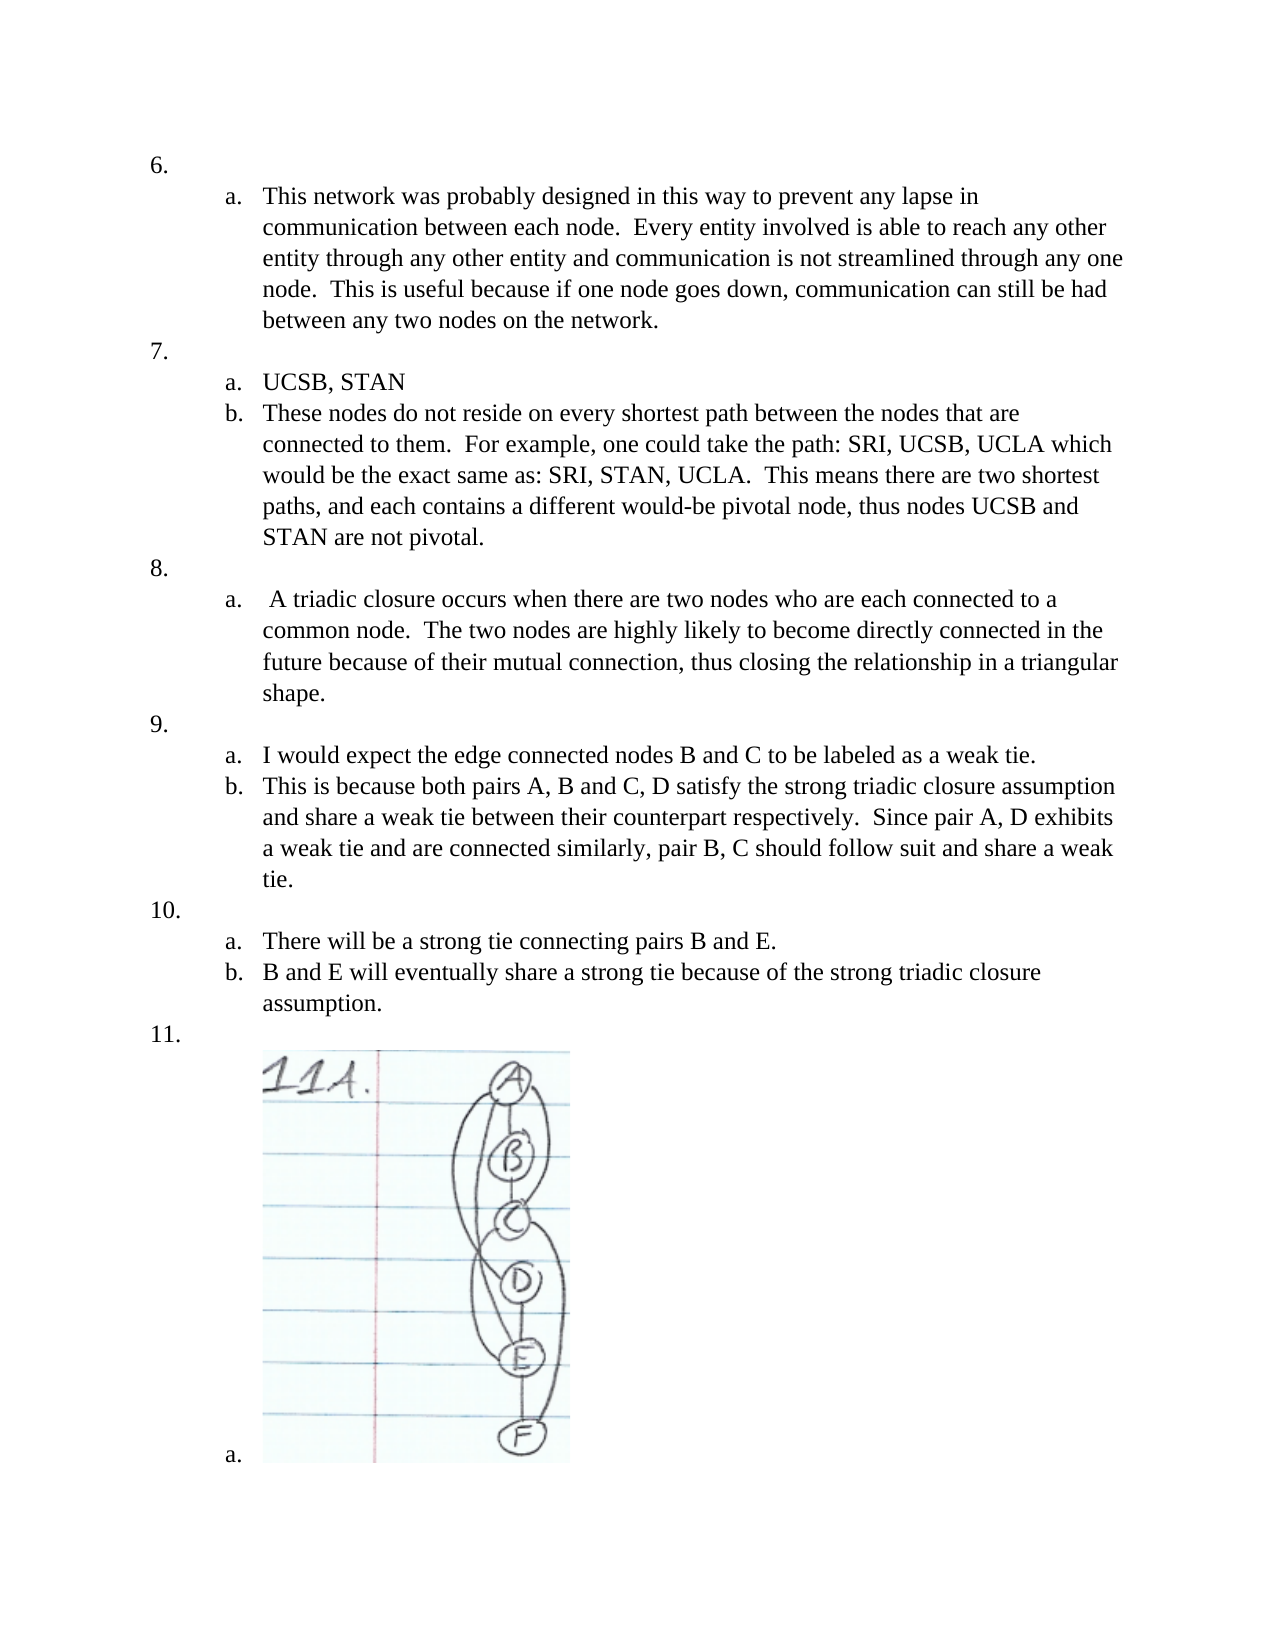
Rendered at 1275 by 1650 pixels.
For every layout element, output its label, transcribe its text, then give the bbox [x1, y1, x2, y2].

list There will be a strong tie connecting pairs B and E. [225, 926, 1125, 955]
list UCSB, STAN [225, 367, 1125, 396]
list This is because both pairs A, B and C, D satisfy the strong triadic closure assumption and share a weak tie between their counterpart respectively. Since pair A, D exhibits a weak tie and are connected similarly, pair B, C should follow suit and share a weak tie. [225, 771, 1125, 893]
picture [262, 1050, 571, 1463]
list I would expect the edge connected nodes B and C to be labeled as a weak tie. [225, 740, 1125, 768]
list B and E will eventually share a strong tie because of the strong triadic closure assumption. [225, 957, 1125, 1017]
list This network was probably designed in this way to prevent any lapse in communication between each node. Every entity involved is able to reach any other entity through any other entity and communication is not streamlined through any one node. This is useful because if one node goes down, communication can still be had between any two nodes on the network. [225, 181, 1125, 334]
list These nodes do not reside on every shortest path between the nodes that are connected to them. For example, one could take the path: SRI, UCSB, UCLA which would be the exact same as: SRI, STAN, UCLA. This means there are two shortest paths, and each contains a different would-be pivotal node, thus nodes UCSB and STAN are not pivotal. [225, 398, 1125, 551]
list A triadic closure occurs when there are two nodes who are each connected to a common node. The two nodes are highly likely to become directly connected in the future because of their mutual connection, thus closing the relationship in a triangular shape. [225, 584, 1125, 706]
